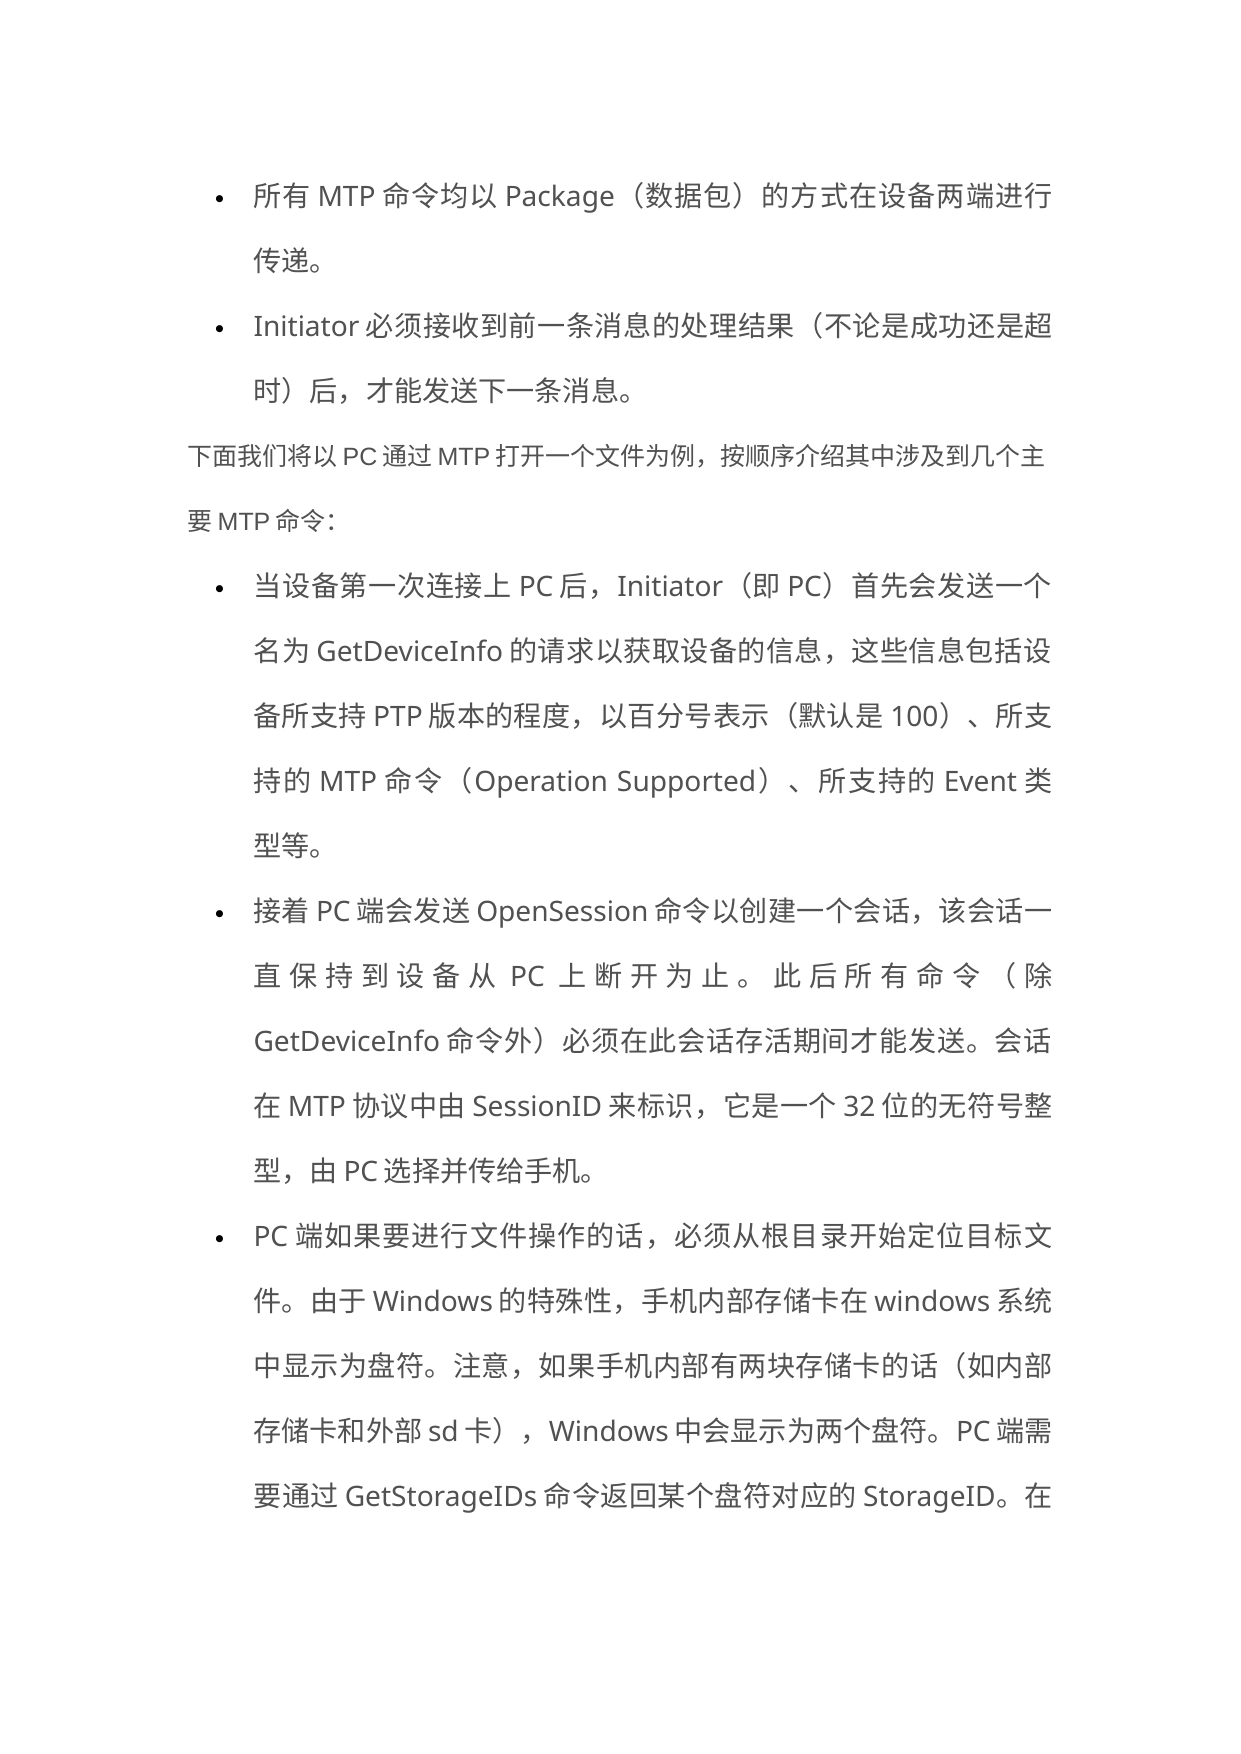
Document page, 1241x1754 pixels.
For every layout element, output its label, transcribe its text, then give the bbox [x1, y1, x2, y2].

list 接着PC端会发送OpenSession命令以创建一个会话，该会话一直保持到设备从PC上断开为止。此后所有命令（除GetDeviceInfo命令外）必须在此会话存活期间才能发送。会话在MTP协议中由SessionID来标识，它是一个32位的无符号整型，由PC选择并传给手机。 [216, 877, 1053, 1202]
text 下面我们将以PC通过MTP打开一个文件为例，按顺序介绍其中涉及到几个主要MTP命令： [187, 422, 1053, 552]
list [216, 1202, 1053, 1527]
list Initiator必须接收到前一条消息的处理结果（不论是成功还是超时）后，才能发送下一条消息。 [216, 292, 1053, 422]
list 所有MTP命令均以Package（数据包）的方式在设备两端进行传递。 [216, 162, 1053, 292]
list 当设备第一次连接上PC后，Initiator（即PC）首先会发送一个名为GetDeviceInfo的请求以获取设备的信息，这些信息包括设备所支持PTP版本的程度，以百分号表示（默认是100）、所支持的MTP命令（Operation Supported）、所支持的Event类型等。 [216, 552, 1053, 877]
